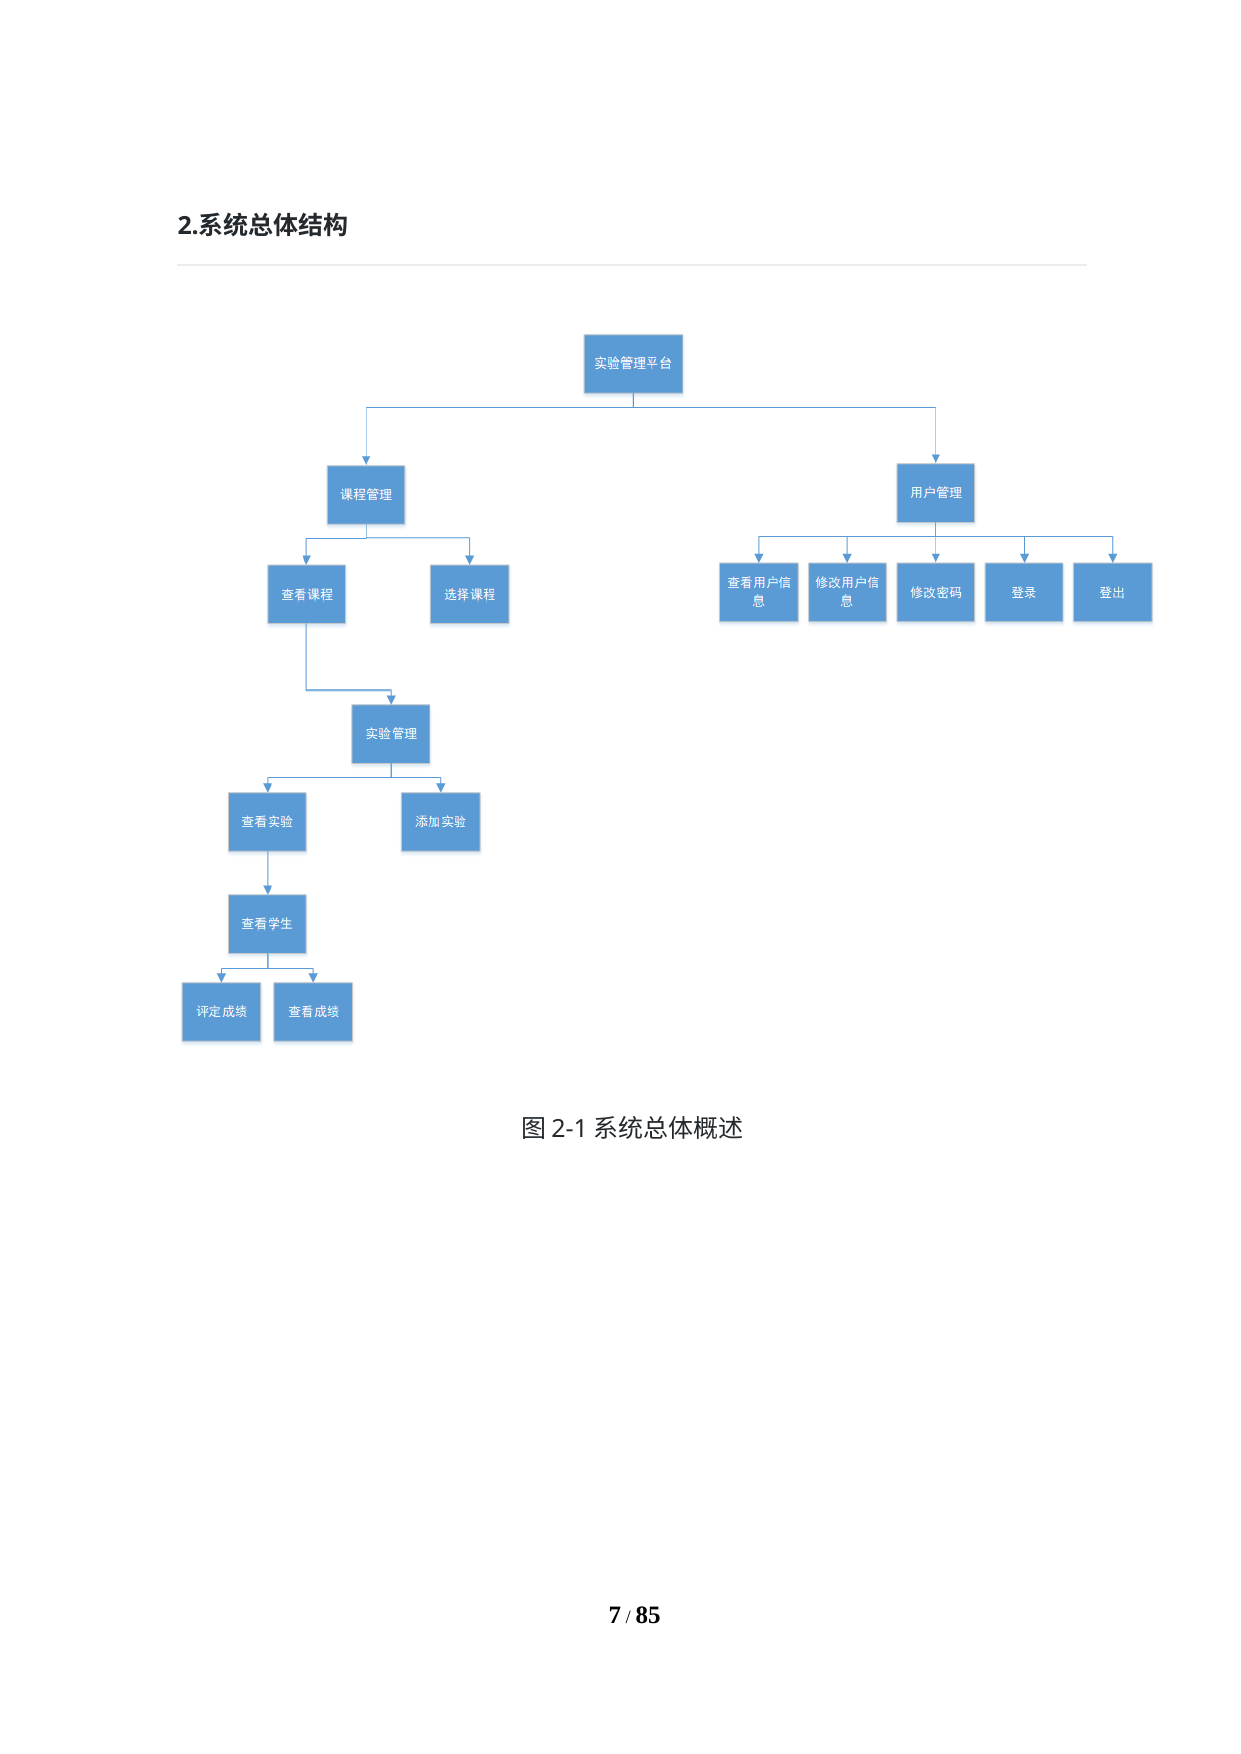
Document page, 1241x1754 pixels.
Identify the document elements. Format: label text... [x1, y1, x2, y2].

text 图2-1系统总体概述 [177, 1094, 1087, 1159]
subtitle 2.系统总体结构 [177, 191, 1087, 264]
picture [177, 332, 1157, 1050]
